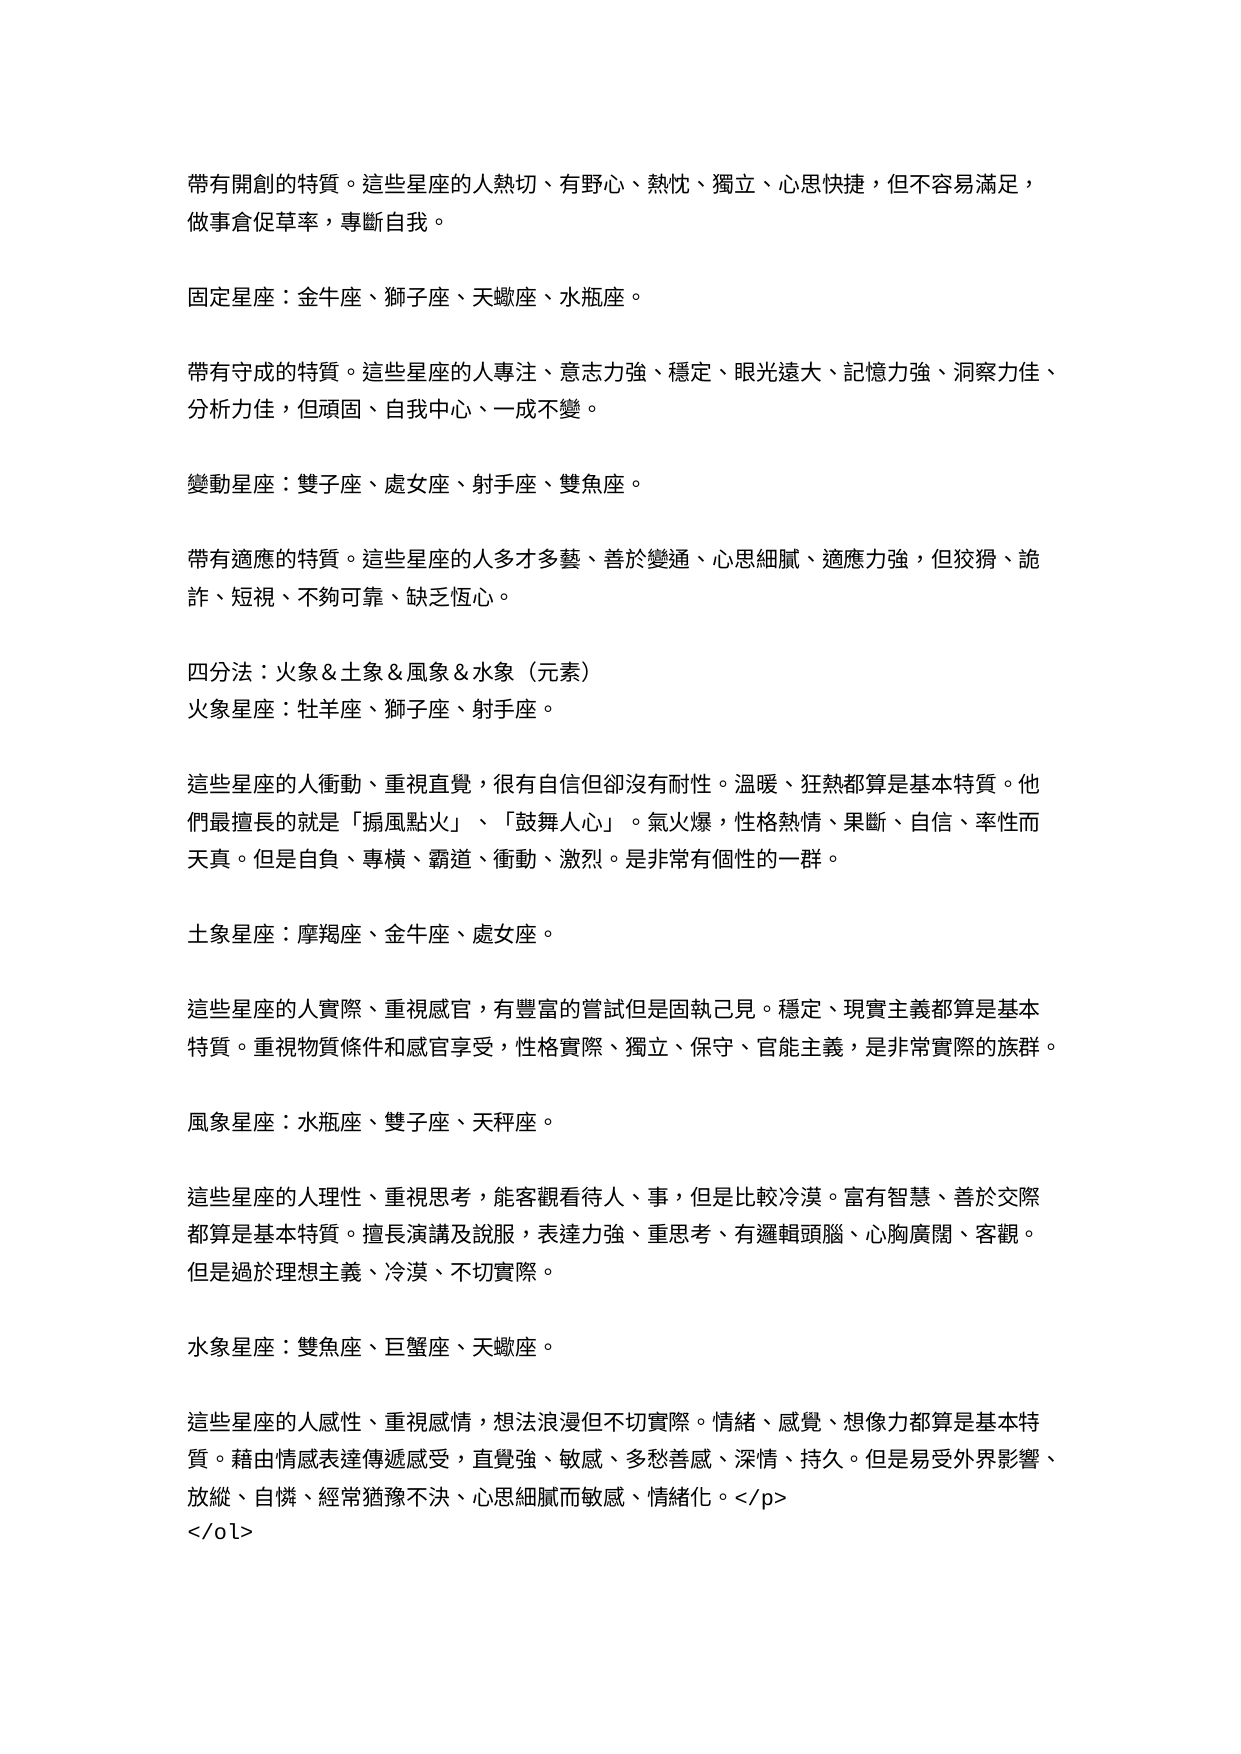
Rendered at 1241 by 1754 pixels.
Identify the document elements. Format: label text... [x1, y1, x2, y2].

text 這些星座的人理性、重視思考，能客觀看待人、事，但是比較冷漠。富有智慧、善於交際都算是基本特質。擅長演講及說服，表達力強、重思考、有邏輯頭腦、心胸廣闊、客觀。但是過於理想主義、冷漠、不切實際。 [187, 1177, 1053, 1289]
text 帶有適應的特質。這些星座的人多才多藝、善於變通、心思細膩、適應力強，但狡猾、詭詐、短視、不夠可靠、缺乏恆心。 [187, 539, 1053, 614]
text 這些星座的人感性、重視感情，想法浪漫但不切實際。情緒、感覺、想像力都算是基本特質。藉由情感表達傳遞感受，直覺強、敏感、多愁善感、深情、持久。但是易受外界影響、放縱、自憐、經常猶豫不決、心思細膩而敏感、情緒化。</p> [187, 1402, 1053, 1514]
text 四分法：火象＆土象＆風象＆水象（元素） [187, 652, 1053, 689]
text 變動星座：雙子座、處女座、射手座、雙魚座。 [187, 464, 1053, 502]
text 水象星座：雙魚座、巨蟹座、天蠍座。 [187, 1327, 1053, 1364]
text 這些星座的人衝動、重視直覺，很有自信但卻沒有耐性。溫暖、狂熱都算是基本特質。他們最擅長的就是「搧風點火」、「鼓舞人心」。氣火爆，性格熱情、果斷、自信、率性而天真。但是自負、專橫、霸道、衝動、激烈。是非常有個性的一群。 [187, 764, 1053, 877]
text </ol> [187, 1514, 1053, 1552]
text 帶有開創的特質。這些星座的人熱切、有野心、熱忱、獨立、心思快捷，但不容易滿足，做事倉促草率，專斷自我。 [187, 164, 1053, 239]
text 風象星座：水瓶座、雙子座、天秤座。 [187, 1102, 1053, 1139]
text 帶有守成的特質。這些星座的人專注、意志力強、穩定、眼光遠大、記憶力強、洞察力佳、分析力佳，但頑固、自我中心、一成不變。 [187, 352, 1053, 427]
text 土象星座：摩羯座、金牛座、處女座。 [187, 914, 1053, 952]
text 固定星座：金牛座、獅子座、天蠍座、水瓶座。 [187, 277, 1053, 314]
text 火象星座：牡羊座、獅子座、射手座。 [187, 689, 1053, 727]
text 這些星座的人實際、重視感官，有豐富的嘗試但是固執己見。穩定、現實主義都算是基本特質。重視物質條件和感官享受，性格實際、獨立、保守、官能主義，是非常實際的族群。 [187, 989, 1053, 1064]
